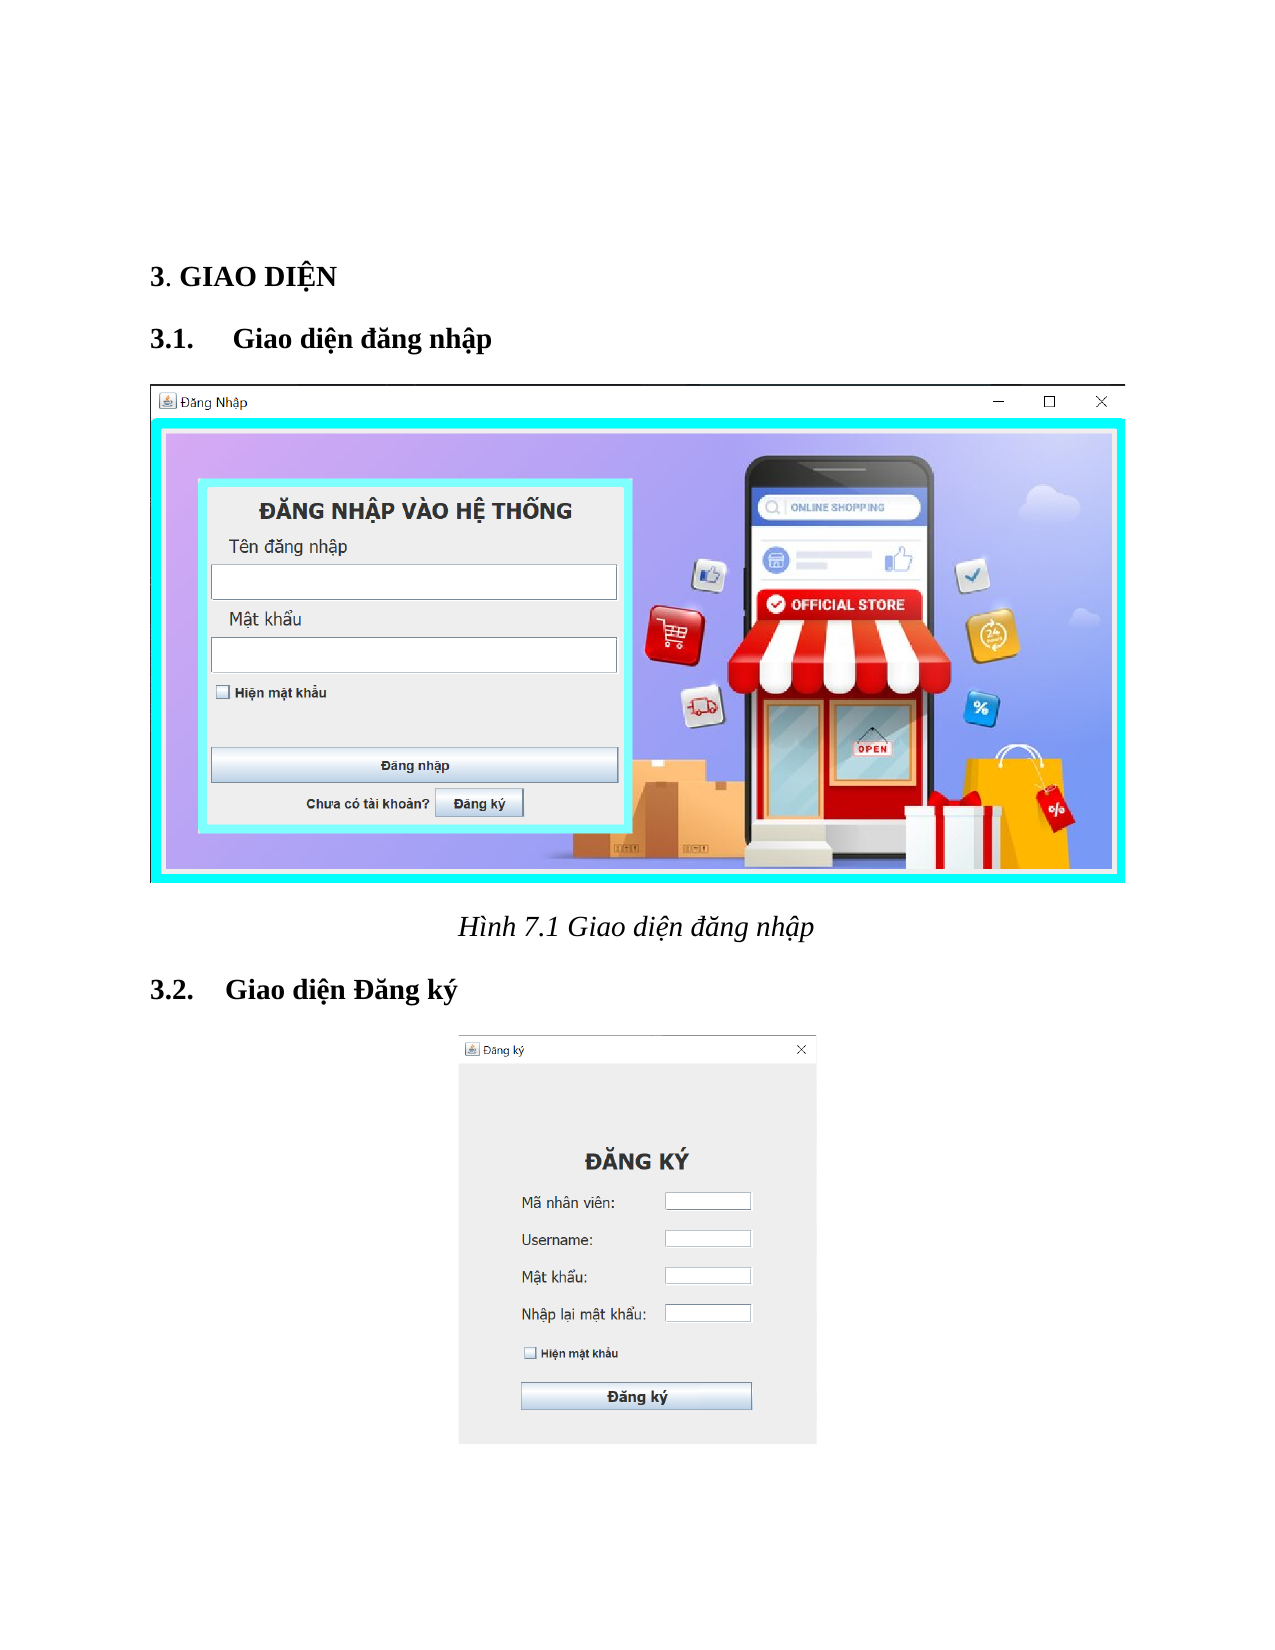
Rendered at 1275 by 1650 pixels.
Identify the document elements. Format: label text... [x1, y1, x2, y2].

picture [150, 384, 1125, 883]
text Hình 7.1 Giao diện đăng nhập [150, 909, 1125, 943]
text 3. GIAO DIỆN [150, 259, 1125, 292]
list Giao diện đăng nhập [150, 322, 1125, 355]
picture [458, 1035, 817, 1444]
list Giao diện Đăng ký [150, 972, 1125, 1006]
